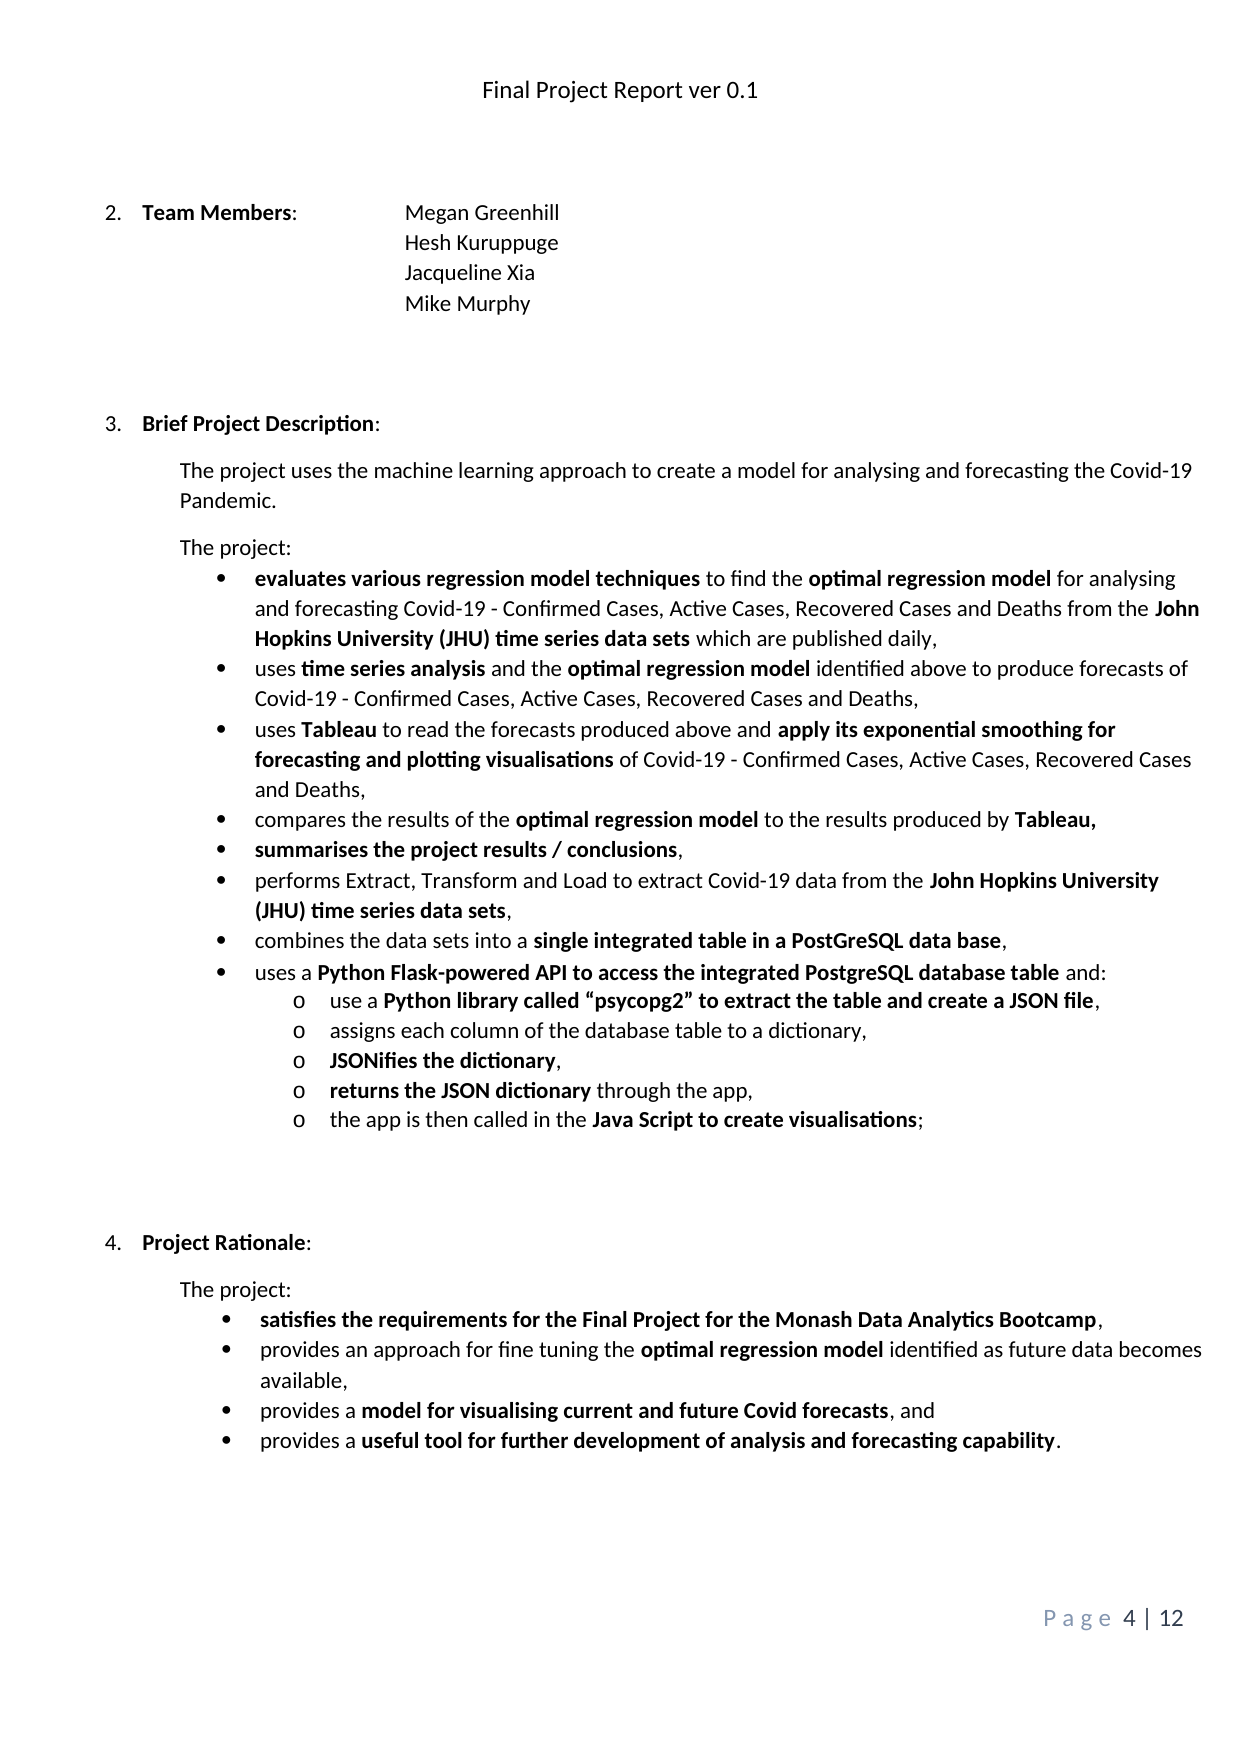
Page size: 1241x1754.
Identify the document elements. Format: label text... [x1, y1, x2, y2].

list satisfies the requirements for the Final Project for the Monash Data Analytics Bootcamp, [222, 1305, 1211, 1333]
list returns the JSON dictionary through the app, [292, 1075, 1211, 1105]
list provides a model for visualising current and future Covid forecasts, and [222, 1396, 1211, 1424]
list uses Tableau to read the forecasts produced above and apply its exponential smoothing for forecasting and plotting visualisations of Covid-19 - Confirmed Cases, Active Cases, Recovered Cases and Deaths, [217, 715, 1211, 803]
list Hesh Kuruppuge [404, 228, 1211, 256]
list Brief Project Description: [104, 409, 1211, 438]
text The project uses the machine learning approach to create a model for analysing and forecasting the Covid-19 Pandemic. [179, 456, 1211, 515]
list use a Python library called “psycopg2” to extract the table and create a JSON file, [292, 986, 1211, 1016]
list performs Extract, Transform and Load to extract Covid-19 data from the John Hopkins University (JHU) time series data sets, [217, 866, 1211, 924]
list evaluates various regression model techniques to find the optimal regression model for analysing and forecasting Covid-19 - Confirmed Cases, Active Cases, Recovered Cases and Deaths from the John Hopkins University (JHU) time series data sets which are published daily, [217, 564, 1211, 652]
list assigns each column of the database table to a dictionary, [292, 1016, 1211, 1046]
text The project: [179, 1275, 1211, 1303]
list the app is then called in the Java Script to create visualisations; [292, 1105, 1211, 1134]
list Project Rationale: [104, 1228, 1211, 1256]
list Team Members: Megan Greenhill [104, 198, 1211, 226]
list summarises the project results / conclusions, [217, 836, 1211, 864]
text The project: [179, 533, 1211, 562]
list combines the data sets into a single integrated table in a PostGreSQL data base, [217, 926, 1211, 954]
list compares the results of the optimal regression model to the results produced by Tableau, [217, 805, 1211, 833]
list uses a Python Flask-powered API to access the integrated PostgreSQL database table and: [217, 956, 1211, 986]
list Mike Murphy [404, 289, 1211, 317]
list Jacqueline Xia [404, 258, 1211, 287]
list JSONifies the dictionary, [292, 1046, 1211, 1075]
list uses time series analysis and the optimal regression model identified above to produce forecasts of Covid-19 - Confirmed Cases, Active Cases, Recovered Cases and Deaths, [217, 654, 1211, 713]
list provides an approach for fine tuning the optimal regression model identified as future data becomes available, [222, 1336, 1211, 1394]
list provides a useful tool for further development of analysis and forecasting capability. [222, 1426, 1211, 1454]
